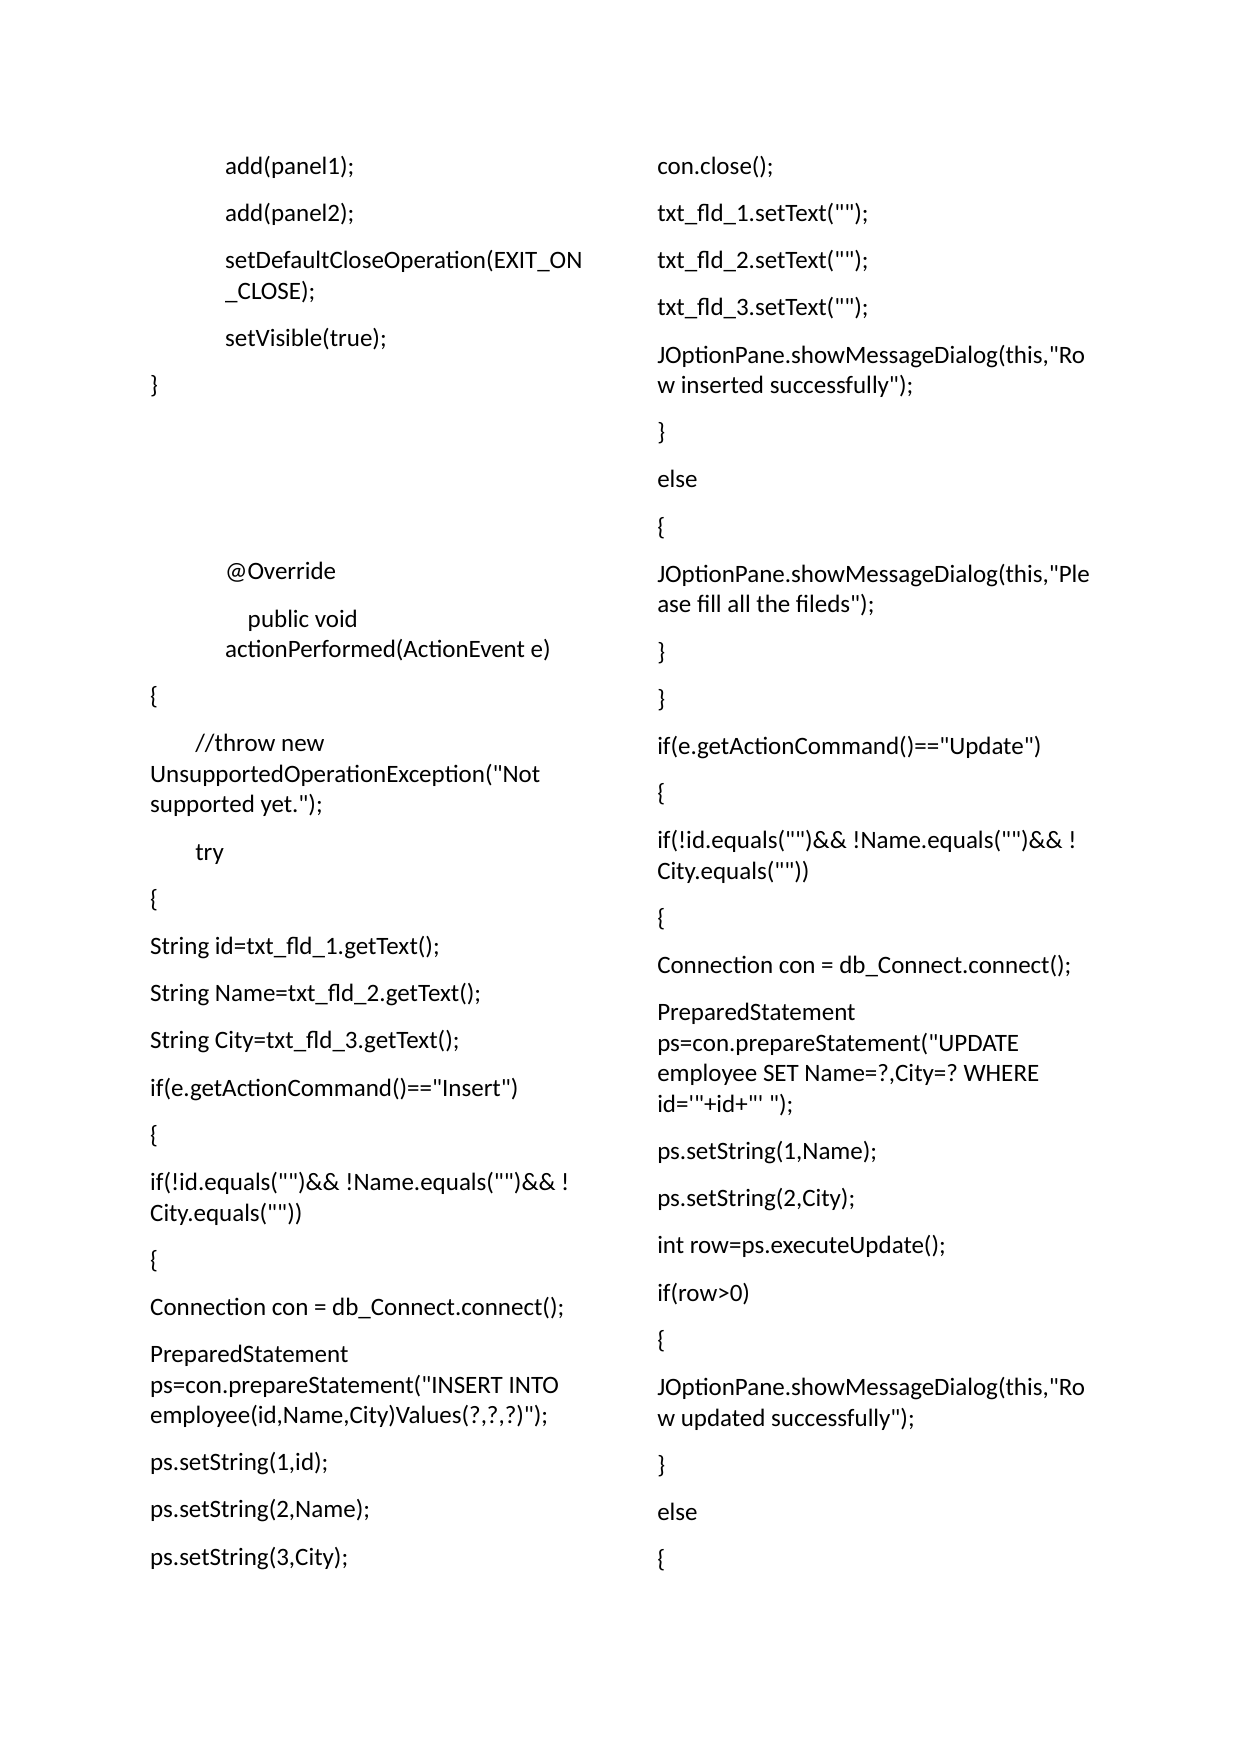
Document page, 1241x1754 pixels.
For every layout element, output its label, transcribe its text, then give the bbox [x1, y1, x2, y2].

text { [657, 1543, 1090, 1574]
text String id=txt_fld_1.getText(); [150, 930, 583, 961]
text PreparedStatement ps=con.prepareStatement("UPDATE employee SET Name=?,City=? WHERE id='"+id+"' "); [657, 997, 1090, 1119]
text Connection con = db_Connect.connect(); [150, 1291, 583, 1322]
text { [657, 777, 1090, 808]
text public void actionPerformed(ActionEvent e) [225, 603, 583, 664]
text { [150, 1119, 583, 1149]
text else [657, 464, 1090, 494]
text if(e.getActionCommand()=="Insert") [150, 1072, 583, 1102]
text txt_fld_1.setText(""); [657, 197, 1090, 228]
text add(panel1); [225, 150, 583, 181]
text if(!id.equals("")&& !Name.equals("")&& !City.equals("")) [150, 1166, 583, 1227]
text @Override [225, 556, 583, 586]
text con.close(); [657, 150, 1090, 181]
text ps.setString(3,City); [150, 1541, 583, 1571]
text JOptionPane.showMessageDialog(this,"Row inserted successfully"); [657, 339, 1090, 400]
text { [150, 680, 583, 711]
text { [657, 1324, 1090, 1354]
text { [150, 883, 583, 913]
text } [657, 416, 1090, 447]
text try [150, 836, 583, 866]
text PreparedStatement ps=con.prepareStatement("INSERT INTO employee(id,Name,City)Values(?,?,?)"); [150, 1338, 583, 1430]
text else [657, 1496, 1090, 1527]
text String City=txt_fld_3.getText(); [150, 1024, 583, 1055]
text { [150, 1244, 583, 1274]
text Connection con = db_Connect.connect(); [657, 949, 1090, 980]
text } [657, 1449, 1090, 1479]
text } [657, 683, 1090, 713]
text ps.setString(2,City); [657, 1182, 1090, 1213]
text setVisible(true); [225, 322, 583, 353]
text if(!id.equals("")&& !Name.equals("")&& !City.equals("")) [657, 824, 1090, 886]
text txt_fld_3.setText(""); [657, 292, 1090, 322]
text ps.setString(2,Name); [150, 1494, 583, 1524]
text if(e.getActionCommand()=="Update") [657, 730, 1090, 761]
text add(panel2); [225, 197, 583, 228]
text txt_fld_2.setText(""); [657, 244, 1090, 275]
text int row=ps.executeUpdate(); [657, 1230, 1090, 1260]
text JOptionPane.showMessageDialog(this,"Please fill all the fileds"); [657, 558, 1090, 619]
text { [657, 511, 1090, 541]
text ps.setString(1,Name); [657, 1135, 1090, 1166]
text if(row>0) [657, 1277, 1090, 1307]
text String Name=txt_fld_2.getText(); [150, 977, 583, 1008]
text { [657, 902, 1090, 933]
text ps.setString(1,id); [150, 1446, 583, 1477]
text setDefaultCloseOperation(EXIT_ON_CLOSE); [225, 244, 583, 305]
text } [150, 369, 583, 400]
text } [657, 636, 1090, 666]
text JOptionPane.showMessageDialog(this,"Row updated successfully"); [657, 1371, 1090, 1432]
text //throw new UnsupportedOperationException("Not supported yet."); [150, 728, 583, 819]
